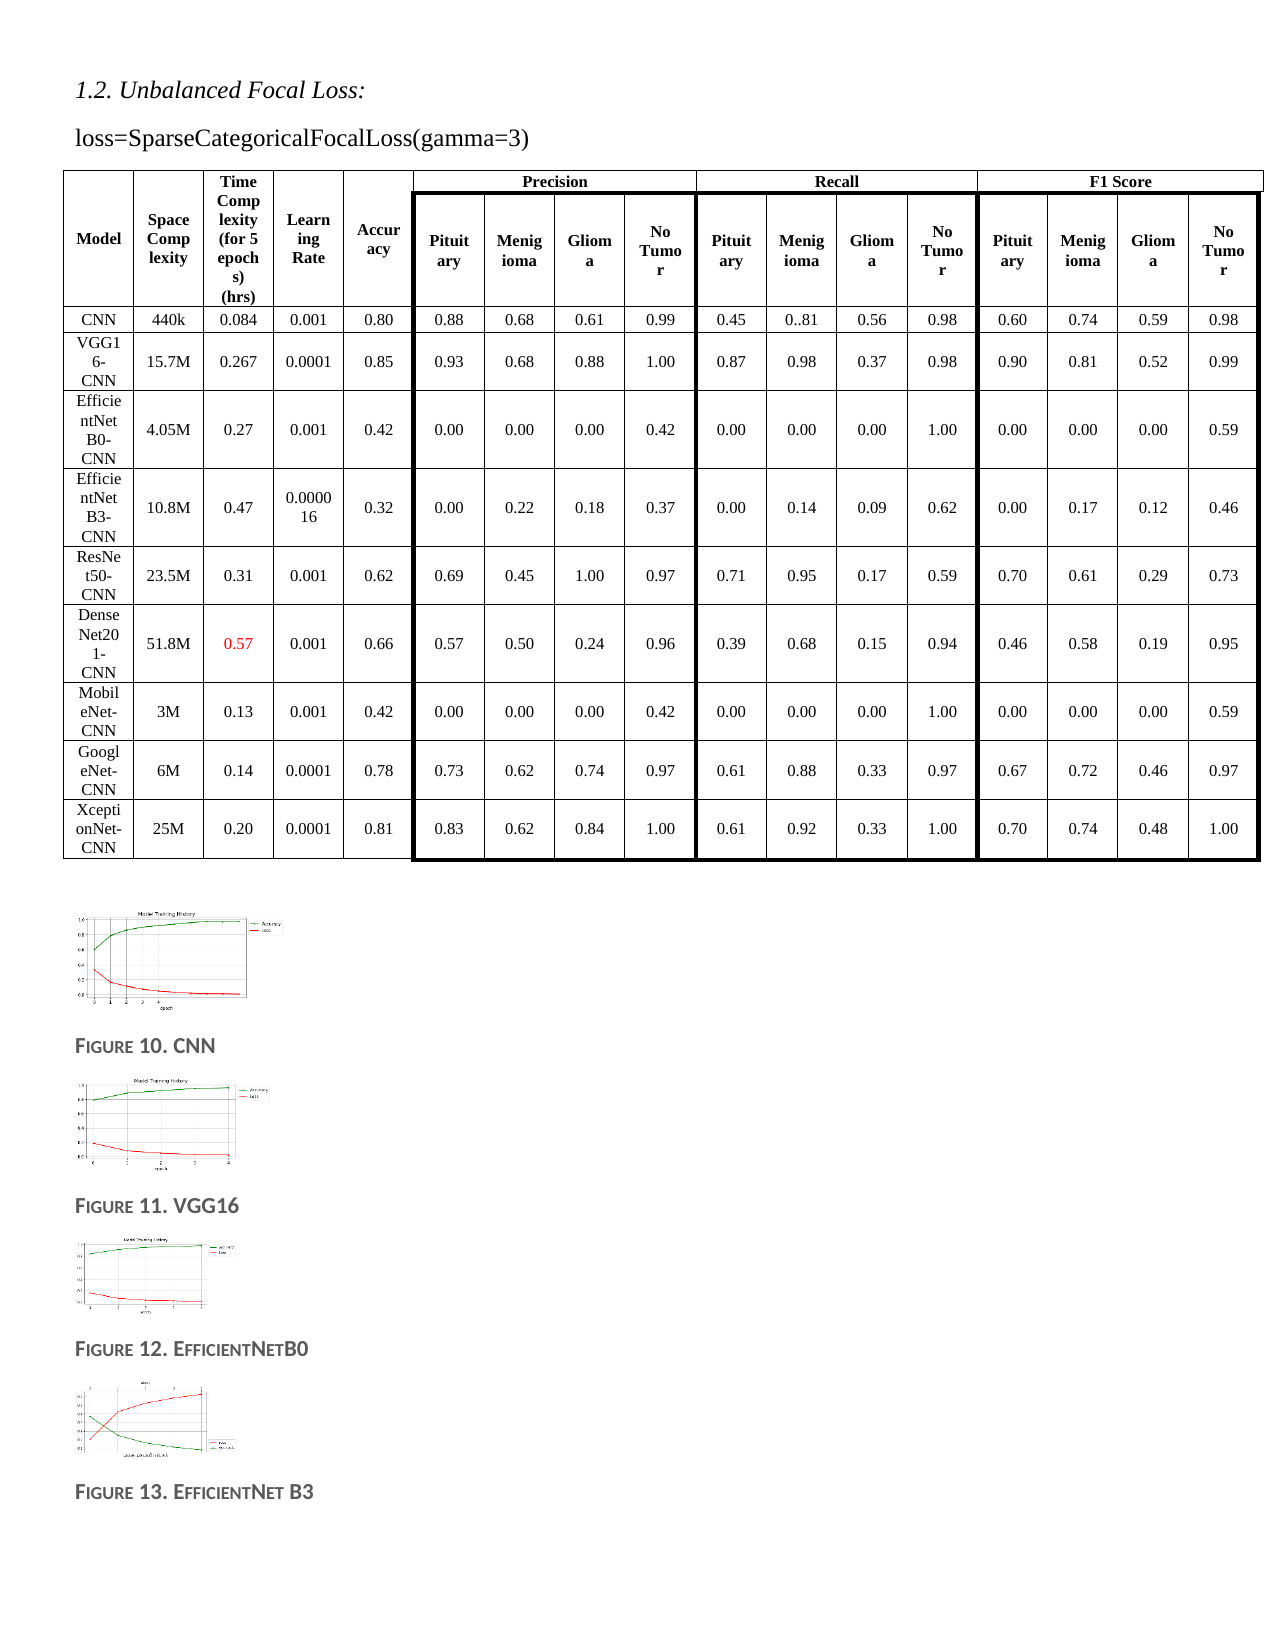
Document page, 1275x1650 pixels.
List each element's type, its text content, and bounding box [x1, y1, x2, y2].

table_cell 0.99 [625, 307, 694, 332]
table_cell 0.74 [1048, 307, 1117, 332]
table_cell 0.19 [1118, 605, 1188, 682]
table_cell Pituitary [416, 195, 484, 306]
table_cell 0.96 [625, 605, 694, 682]
table_cell 0.31 [204, 547, 273, 604]
table_cell 0.46 [980, 605, 1047, 682]
table_cell 0.001 [274, 391, 343, 468]
table_cell 0.98 [767, 333, 836, 390]
table_cell 0.69 [416, 547, 484, 604]
table_cell 1.00 [625, 800, 694, 857]
table_cell 0.62 [344, 547, 411, 604]
table_cell 0.00 [416, 469, 484, 546]
picture [75, 910, 285, 1013]
table_cell 0.001 [274, 547, 343, 604]
table_cell 0.00 [416, 391, 484, 468]
table_cell ResNet50-CNN [64, 547, 133, 604]
table_cell Glioma [837, 195, 907, 306]
table_cell 0.17 [837, 547, 907, 604]
table_cell 0.00 [555, 391, 624, 468]
table_cell 0.46 [1118, 741, 1188, 799]
table_cell 1.00 [908, 800, 975, 857]
table_cell 0.00 [698, 469, 766, 546]
table_header Time Complexity (for 5 epochs) (hrs) [204, 171, 273, 306]
table_cell 0.90 [980, 333, 1047, 390]
table_cell 0.59 [1189, 683, 1256, 740]
picture [75, 1236, 237, 1316]
table_cell 0.88 [555, 333, 624, 390]
table_cell MobileNet-CNN [64, 683, 133, 740]
table_cell 0.81 [1048, 333, 1117, 390]
table_cell GoogleNet-CNN [64, 741, 133, 799]
table_cell 0.59 [1189, 391, 1256, 468]
table_cell 1.00 [908, 391, 975, 468]
table_cell Menigioma [767, 195, 836, 306]
table_cell 0.61 [1048, 547, 1117, 604]
table_cell 0.93 [416, 333, 484, 390]
table_cell 0.95 [767, 547, 836, 604]
table_cell 1.00 [625, 333, 694, 390]
table_cell 0.18 [555, 469, 624, 546]
table_cell 25M [134, 800, 203, 857]
table_cell 0.92 [767, 800, 836, 857]
table_cell 0.32 [344, 469, 411, 546]
table_cell No Tumor [1189, 195, 1256, 306]
table_cell 0.0001 [274, 800, 343, 857]
table_cell CNN [64, 307, 133, 332]
table_cell 0.27 [204, 391, 273, 468]
table_cell 0.33 [837, 800, 907, 857]
table_cell 0.73 [416, 741, 484, 799]
table_cell 0.66 [344, 605, 411, 682]
table_cell 0.94 [908, 605, 975, 682]
table_cell 6M [134, 741, 203, 799]
table_cell 0.61 [555, 307, 624, 332]
table_cell 0.001 [274, 683, 343, 740]
table_cell 51.8M [134, 605, 203, 682]
table_cell 0.17 [1048, 469, 1117, 546]
table_cell 0.22 [485, 469, 554, 546]
table_cell 0.97 [1189, 741, 1256, 799]
table_cell 0.57 [416, 605, 484, 682]
table_cell 0.00 [698, 683, 766, 740]
table_cell 0.15 [837, 605, 907, 682]
table_cell 0.001 [274, 605, 343, 682]
table_cell 0.39 [698, 605, 766, 682]
table_header Accuracy [344, 171, 413, 306]
table_cell 0.12 [1118, 469, 1188, 546]
table_cell 0.60 [980, 307, 1047, 332]
table_cell 0.42 [625, 391, 694, 468]
table_cell 0.267 [204, 333, 273, 390]
table_header Model [64, 171, 133, 306]
table_cell EfficientNetB3-CNN [64, 469, 133, 546]
table_cell 0.87 [698, 333, 766, 390]
table_cell 0.88 [767, 741, 836, 799]
table_cell 3M [134, 683, 203, 740]
table_cell 0.47 [204, 469, 273, 546]
table_cell 0.62 [485, 800, 554, 857]
table_cell 0.00 [767, 391, 836, 468]
table_cell 0.62 [908, 469, 975, 546]
table_cell 0.68 [485, 307, 554, 332]
table_cell Glioma [1118, 195, 1188, 306]
table_header Learning Rate [274, 171, 343, 306]
table_cell 0.084 [204, 307, 273, 332]
table_cell 0.83 [416, 800, 484, 857]
table_header Recall [697, 171, 977, 191]
table_cell 0.00 [980, 469, 1047, 546]
table_cell 0.67 [980, 741, 1047, 799]
table_cell 0.71 [698, 547, 766, 604]
table_cell 0.81 [344, 800, 411, 857]
table_cell 0.98 [908, 307, 975, 332]
table_cell 0.00 [485, 391, 554, 468]
table_cell 0.14 [204, 741, 273, 799]
table_cell 0..81 [767, 307, 836, 332]
table_cell 0.00 [1048, 683, 1117, 740]
table_cell Pituitary [698, 195, 766, 306]
table_cell 0.50 [485, 605, 554, 682]
picture [75, 1379, 237, 1459]
table_cell 0.78 [344, 741, 411, 799]
table_cell 0.61 [698, 800, 766, 857]
table_cell VGG16-CNN [64, 333, 133, 390]
table_cell EfficientNetB0-CNN [64, 391, 133, 468]
table_cell 0.45 [698, 307, 766, 332]
table_cell 0.00 [1048, 391, 1117, 468]
table_cell 0.0001 [274, 333, 343, 390]
table_cell 0.80 [344, 307, 411, 332]
table_cell 0.70 [980, 547, 1047, 604]
table_cell 0.37 [625, 469, 694, 546]
table_cell 0.00 [837, 683, 907, 740]
table_cell 0.68 [767, 605, 836, 682]
table_cell 0.00 [1118, 391, 1188, 468]
table_cell 0.70 [980, 800, 1047, 857]
table_cell 0.59 [1118, 307, 1188, 332]
table_cell 0.37 [837, 333, 907, 390]
table_cell 0.68 [485, 333, 554, 390]
table_cell XceptionNet-CNN [64, 800, 133, 857]
table_cell 0.99 [1189, 333, 1256, 390]
table_header F1 Score [978, 171, 1263, 191]
table_header Precision [414, 171, 696, 191]
table_cell 0.95 [1189, 605, 1256, 682]
table_cell 0.72 [1048, 741, 1117, 799]
table_cell 4.05M [134, 391, 203, 468]
table_cell 0.42 [625, 683, 694, 740]
table_cell 0.97 [625, 547, 694, 604]
text loss=SparseCategoricalFocalLoss(gamma=3) [75, 123, 1200, 151]
table_cell 0.001 [274, 307, 343, 332]
table_cell 0.29 [1118, 547, 1188, 604]
table_cell 23.5M [134, 547, 203, 604]
table_cell DenseNet201-CNN [64, 605, 133, 682]
table_cell 0.13 [204, 683, 273, 740]
table_cell 0.09 [837, 469, 907, 546]
table_cell 1.00 [908, 683, 975, 740]
table_cell 0.52 [1118, 333, 1188, 390]
table_cell 0.97 [625, 741, 694, 799]
table_cell 0.98 [1189, 307, 1256, 332]
table_cell 0.00 [698, 391, 766, 468]
table_cell 0.00 [555, 683, 624, 740]
table_cell Glioma [555, 195, 624, 306]
table_cell 0.24 [555, 605, 624, 682]
text 1.2. Unbalanced Focal Loss: [75, 75, 1200, 104]
table_cell Menigioma [1048, 195, 1117, 306]
table_cell 10.8M [134, 469, 203, 546]
table_cell 0.84 [555, 800, 624, 857]
table_cell 0.14 [767, 469, 836, 546]
table_cell 0.42 [344, 683, 411, 740]
table_cell 0.33 [837, 741, 907, 799]
table_cell 0.45 [485, 547, 554, 604]
table_cell 0.98 [908, 333, 975, 390]
table_cell 0.00 [485, 683, 554, 740]
table_cell 0.74 [555, 741, 624, 799]
table_cell No Tumor [908, 195, 975, 306]
table_cell 15.7M [134, 333, 203, 390]
table_cell 0.00 [767, 683, 836, 740]
table_cell 440k [134, 307, 203, 332]
table_cell Pituitary [980, 195, 1047, 306]
table_cell 1.00 [1189, 800, 1256, 857]
table_header Space Complexity [134, 171, 203, 306]
table_cell 0.58 [1048, 605, 1117, 682]
picture [75, 1076, 272, 1173]
table_cell 1.00 [555, 547, 624, 604]
table_cell 0.00 [416, 683, 484, 740]
table_cell 0.00 [980, 391, 1047, 468]
table_cell 0.20 [204, 800, 273, 857]
table_cell No Tumor [625, 195, 694, 306]
table_cell 0.00 [837, 391, 907, 468]
table_cell 0.000016 [274, 469, 343, 546]
table_cell 0.88 [416, 307, 484, 332]
table_cell 0.57 [204, 605, 273, 682]
table_cell 0.00 [1118, 683, 1188, 740]
table_cell 0.73 [1189, 547, 1256, 604]
table_cell 0.56 [837, 307, 907, 332]
table_cell 0.42 [344, 391, 411, 468]
table_cell 0.00 [980, 683, 1047, 740]
table_cell 0.46 [1189, 469, 1256, 546]
table_cell Menigioma [485, 195, 554, 306]
table_cell 0.0001 [274, 741, 343, 799]
table_cell 0.62 [485, 741, 554, 799]
table_cell 0.85 [344, 333, 411, 390]
table_cell 0.74 [1048, 800, 1117, 857]
table_cell 0.61 [698, 741, 766, 799]
table_cell 0.48 [1118, 800, 1188, 857]
table_cell 0.59 [908, 547, 975, 604]
table_cell 0.97 [908, 741, 975, 799]
